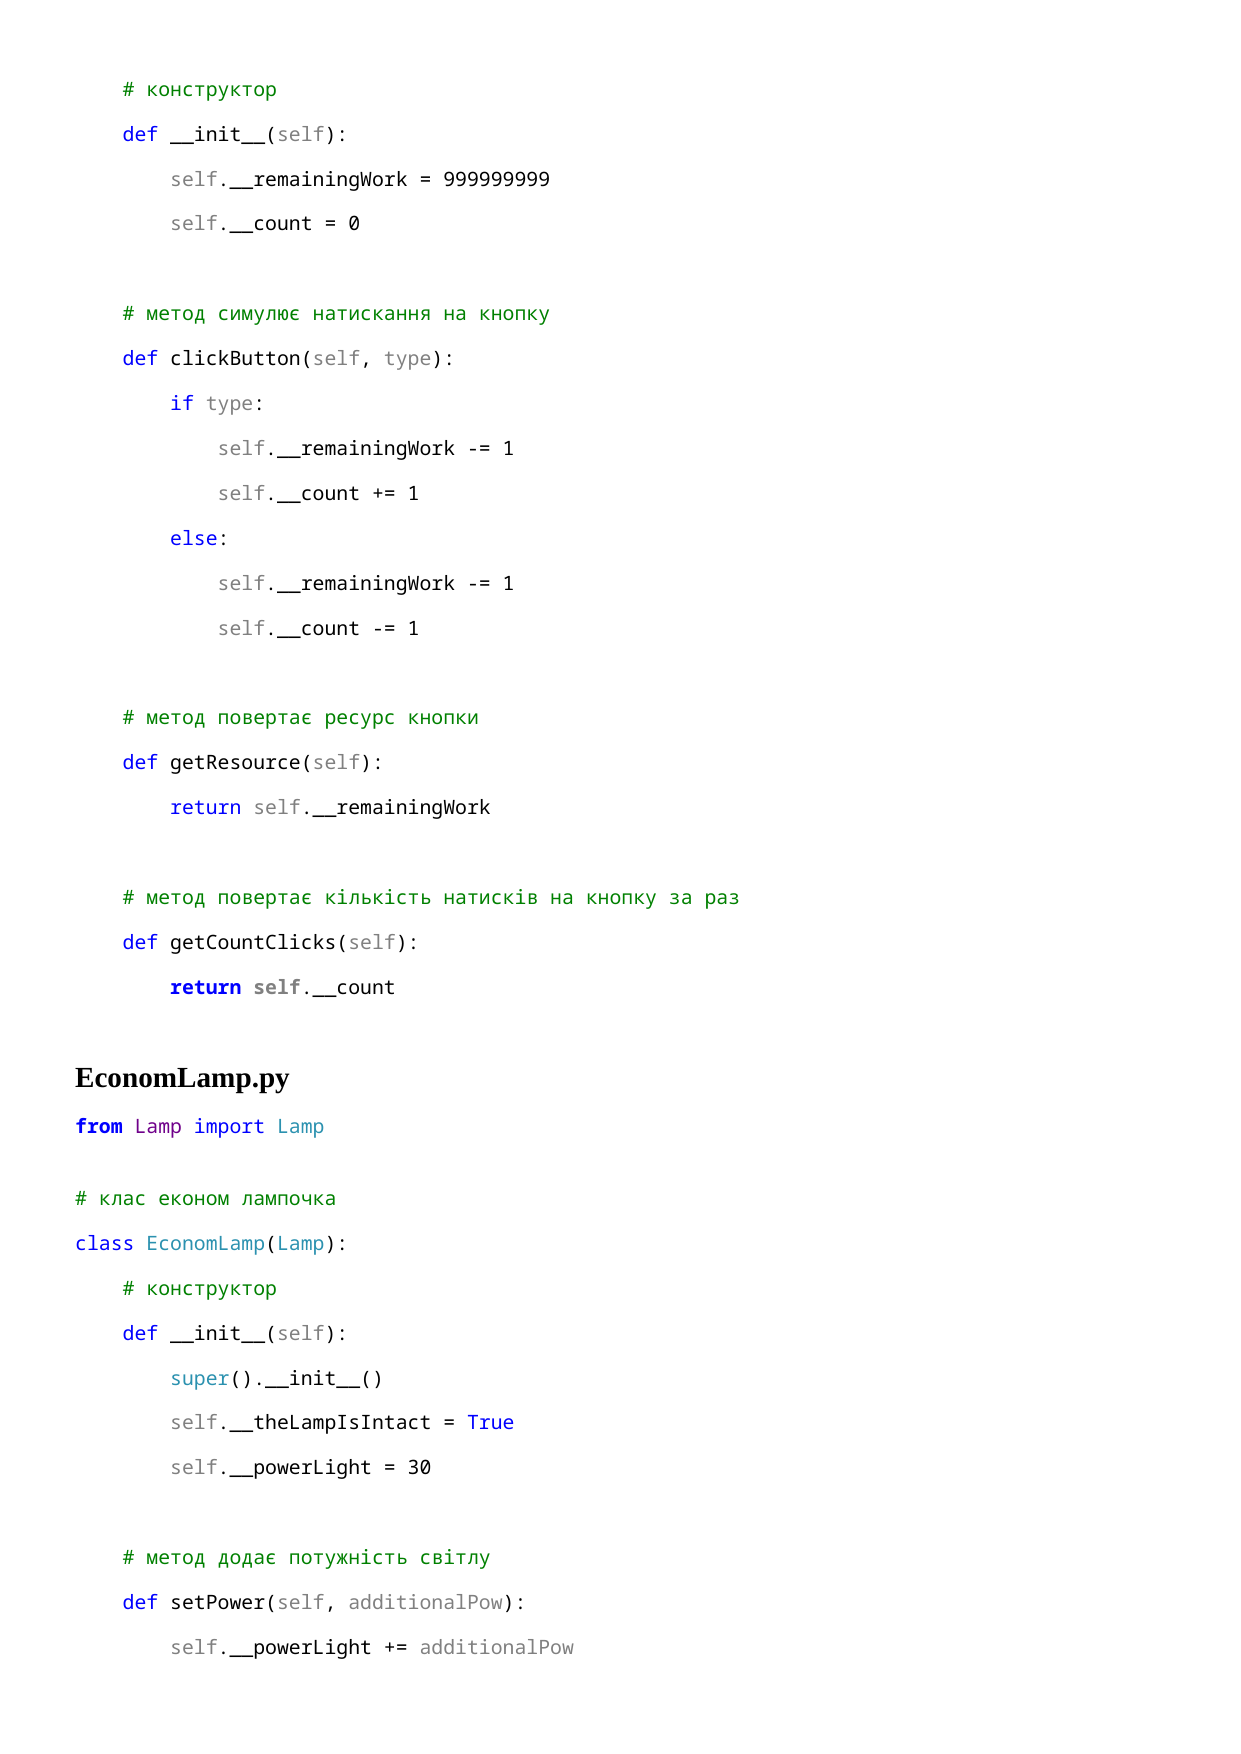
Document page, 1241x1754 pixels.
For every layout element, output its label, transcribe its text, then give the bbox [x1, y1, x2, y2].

text self.__count += 1 [75, 479, 1165, 506]
text self.__remainingWork -= 1 [75, 569, 1165, 596]
text def getCountClicks(self): [75, 928, 1165, 955]
text self.__theLampIsIntact = True [75, 1409, 1165, 1436]
text # метод повертає ресурс кнопки [75, 703, 1165, 731]
text self.__remainingWork = 999999999 [75, 165, 1165, 192]
text def setPower(self, additionalPow): [75, 1588, 1165, 1615]
text self.__powerLight = 30 [75, 1453, 1165, 1481]
text def __init__(self): [75, 120, 1165, 147]
text # метод повертає кількість натисків на кнопку за раз [75, 883, 1165, 910]
text self.__count = 0 [75, 210, 1165, 237]
text return self.__remainingWork [75, 793, 1165, 820]
text EconomLamp.py [75, 1060, 1165, 1094]
text from Lamp import Lamp [75, 1112, 1165, 1139]
text class EconomLamp(Lamp): [75, 1229, 1165, 1256]
text else: [75, 524, 1165, 551]
text # метод додає потужність світлу [75, 1543, 1165, 1570]
text def getResource(self): [75, 748, 1165, 775]
text if type: [75, 389, 1165, 416]
text def clickButton(self, type): [75, 344, 1165, 371]
text def __init__(self): [75, 1319, 1165, 1346]
text self.__powerLight += additionalPow [75, 1633, 1165, 1660]
text self.__count -= 1 [75, 614, 1165, 641]
text self.__remainingWork -= 1 [75, 434, 1165, 461]
text super().__init__() [75, 1364, 1165, 1391]
text # метод симулює натискання на кнопку [75, 299, 1165, 326]
text # конструктор [75, 1274, 1165, 1301]
text # конструктор [75, 75, 1165, 102]
text return self.__count [75, 973, 1165, 1000]
text # клас економ лампочка [75, 1184, 1165, 1211]
